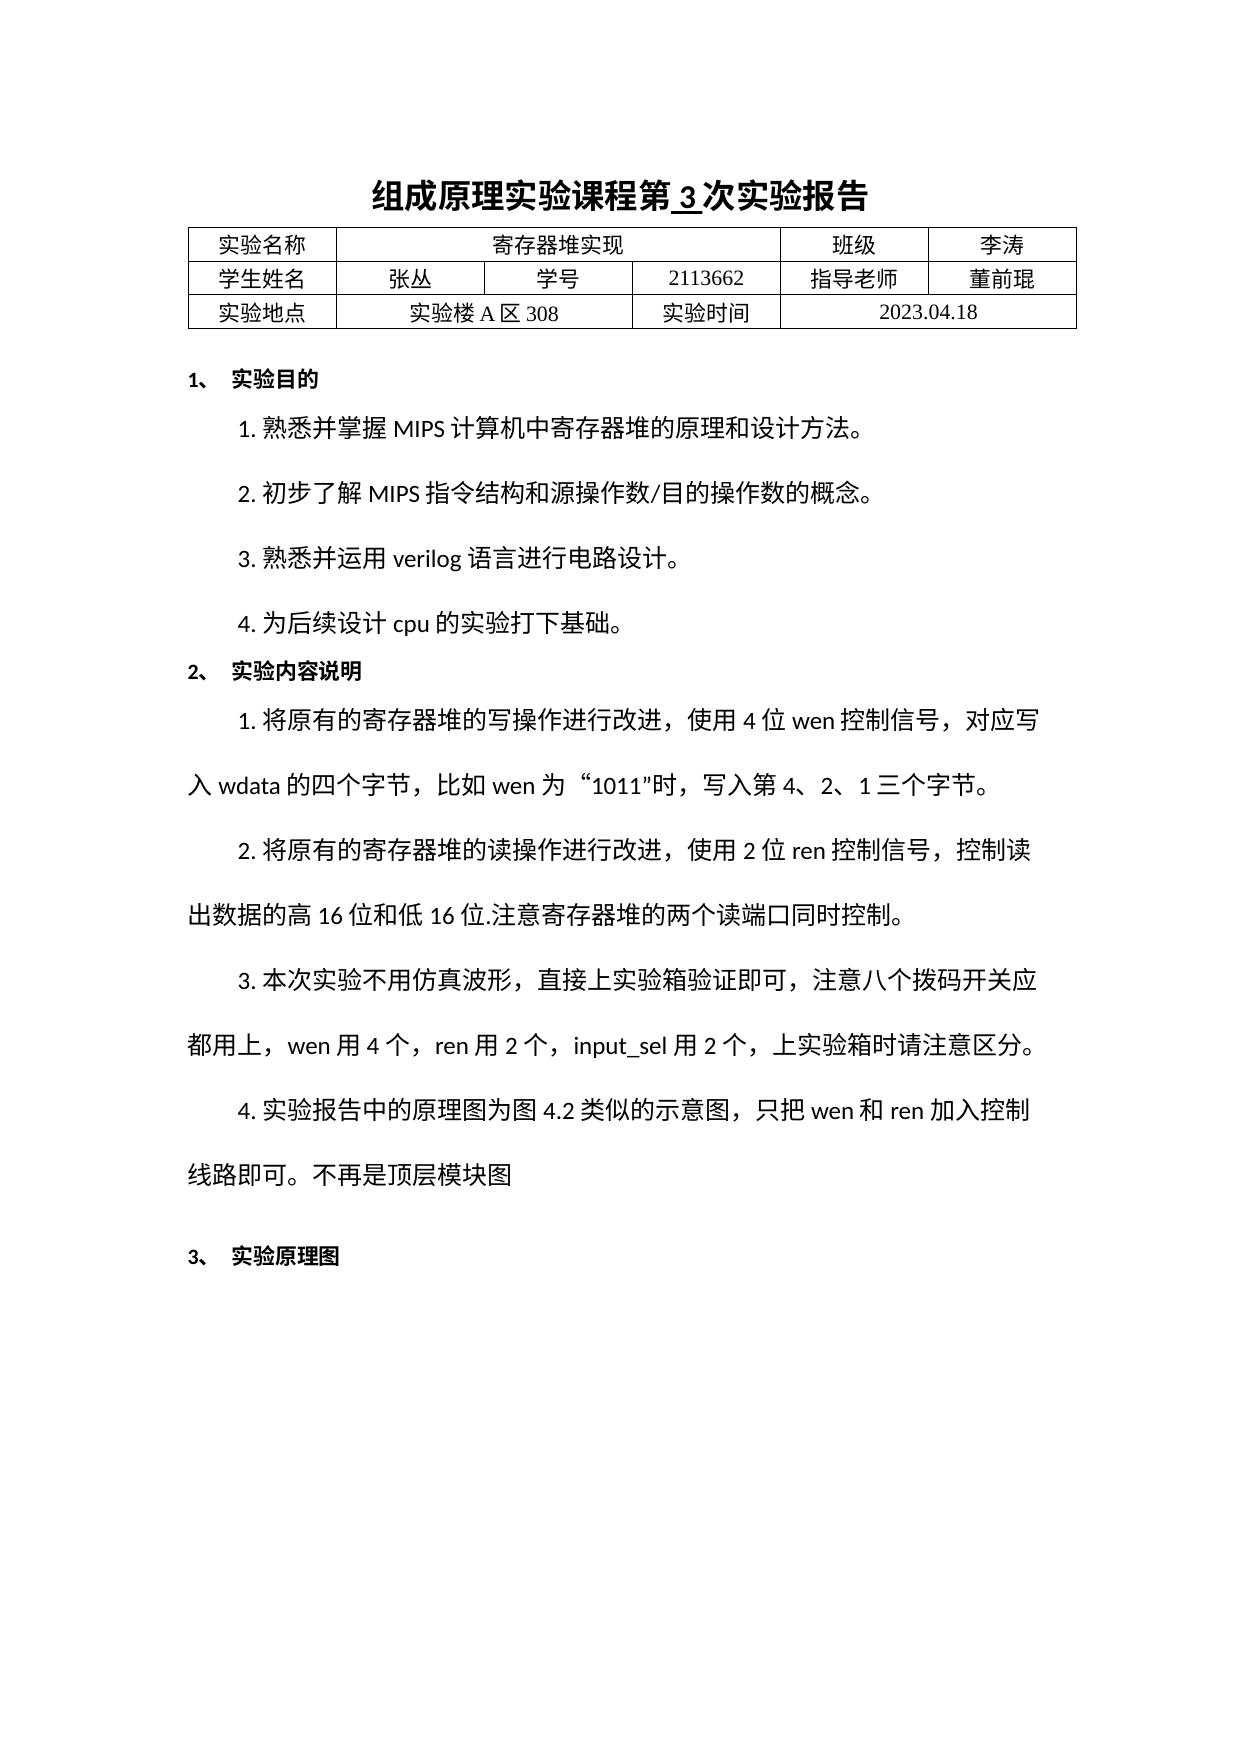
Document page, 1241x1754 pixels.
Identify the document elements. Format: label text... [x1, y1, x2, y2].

table_cell 学号 [485, 262, 632, 294]
table_cell 张丛 [337, 262, 484, 294]
table_header 李涛 [929, 228, 1076, 261]
list 实验目的 [187, 361, 1053, 394]
list 实验原理图 [187, 1239, 1053, 1271]
table_header 寄存器堆实现 [337, 228, 780, 261]
table_cell 实验时间 [633, 295, 780, 328]
list 4. 实验报告中的原理图为图 4.2 类似的示意图，只把 wen 和 ren 加入控制线路即可。不再是顶层模块图 [187, 1076, 1053, 1206]
table_cell 指导老师 [781, 262, 928, 294]
list 2. 初步了解 MIPS 指令结构和源操作数/目的操作数的概念。 [187, 459, 1053, 524]
table_cell 2023.04.18 [781, 295, 1076, 328]
list 2. 将原有的寄存器堆的读操作进行改进，使用 2 位 ren 控制信号，控制读出数据的高16 位和低 16 位.注意寄存器堆的两个读端口同时控制。 [187, 816, 1053, 946]
list 3. 本次实验不用仿真波形，直接上实验箱验证即可，注意八个拨码开关应都用上，wen用 4 个，ren 用 2 个，input_sel 用 2 个，上实验箱时请注意区分。 [187, 946, 1053, 1076]
table_cell 学生姓名 [189, 262, 336, 294]
table_cell 董前琨 [929, 262, 1076, 294]
list 实验内容说明 [187, 654, 1053, 686]
list 4. 为后续设计 cpu 的实验打下基础。 [187, 589, 1053, 654]
table_cell 实验楼A区308 [337, 295, 632, 328]
text 组成原理实验课程第 3次实验报告 [187, 162, 1053, 227]
table_header 实验名称 [189, 228, 336, 261]
list 1. 熟悉并掌握 MIPS 计算机中寄存器堆的原理和设计方法。 [187, 394, 1053, 459]
table_header 班级 [781, 228, 928, 261]
table_cell 实验地点 [189, 295, 336, 328]
list 3. 熟悉并运用 verilog 语言进行电路设计。 [187, 524, 1053, 589]
table_cell 2113662 [633, 262, 780, 294]
list 1. 将原有的寄存器堆的写操作进行改进，使用 4 位 wen 控制信号，对应写入 wdata 的四个字节，比如 wen 为“1011”时，写入第 4、2、1 三个字节。 [187, 686, 1053, 816]
